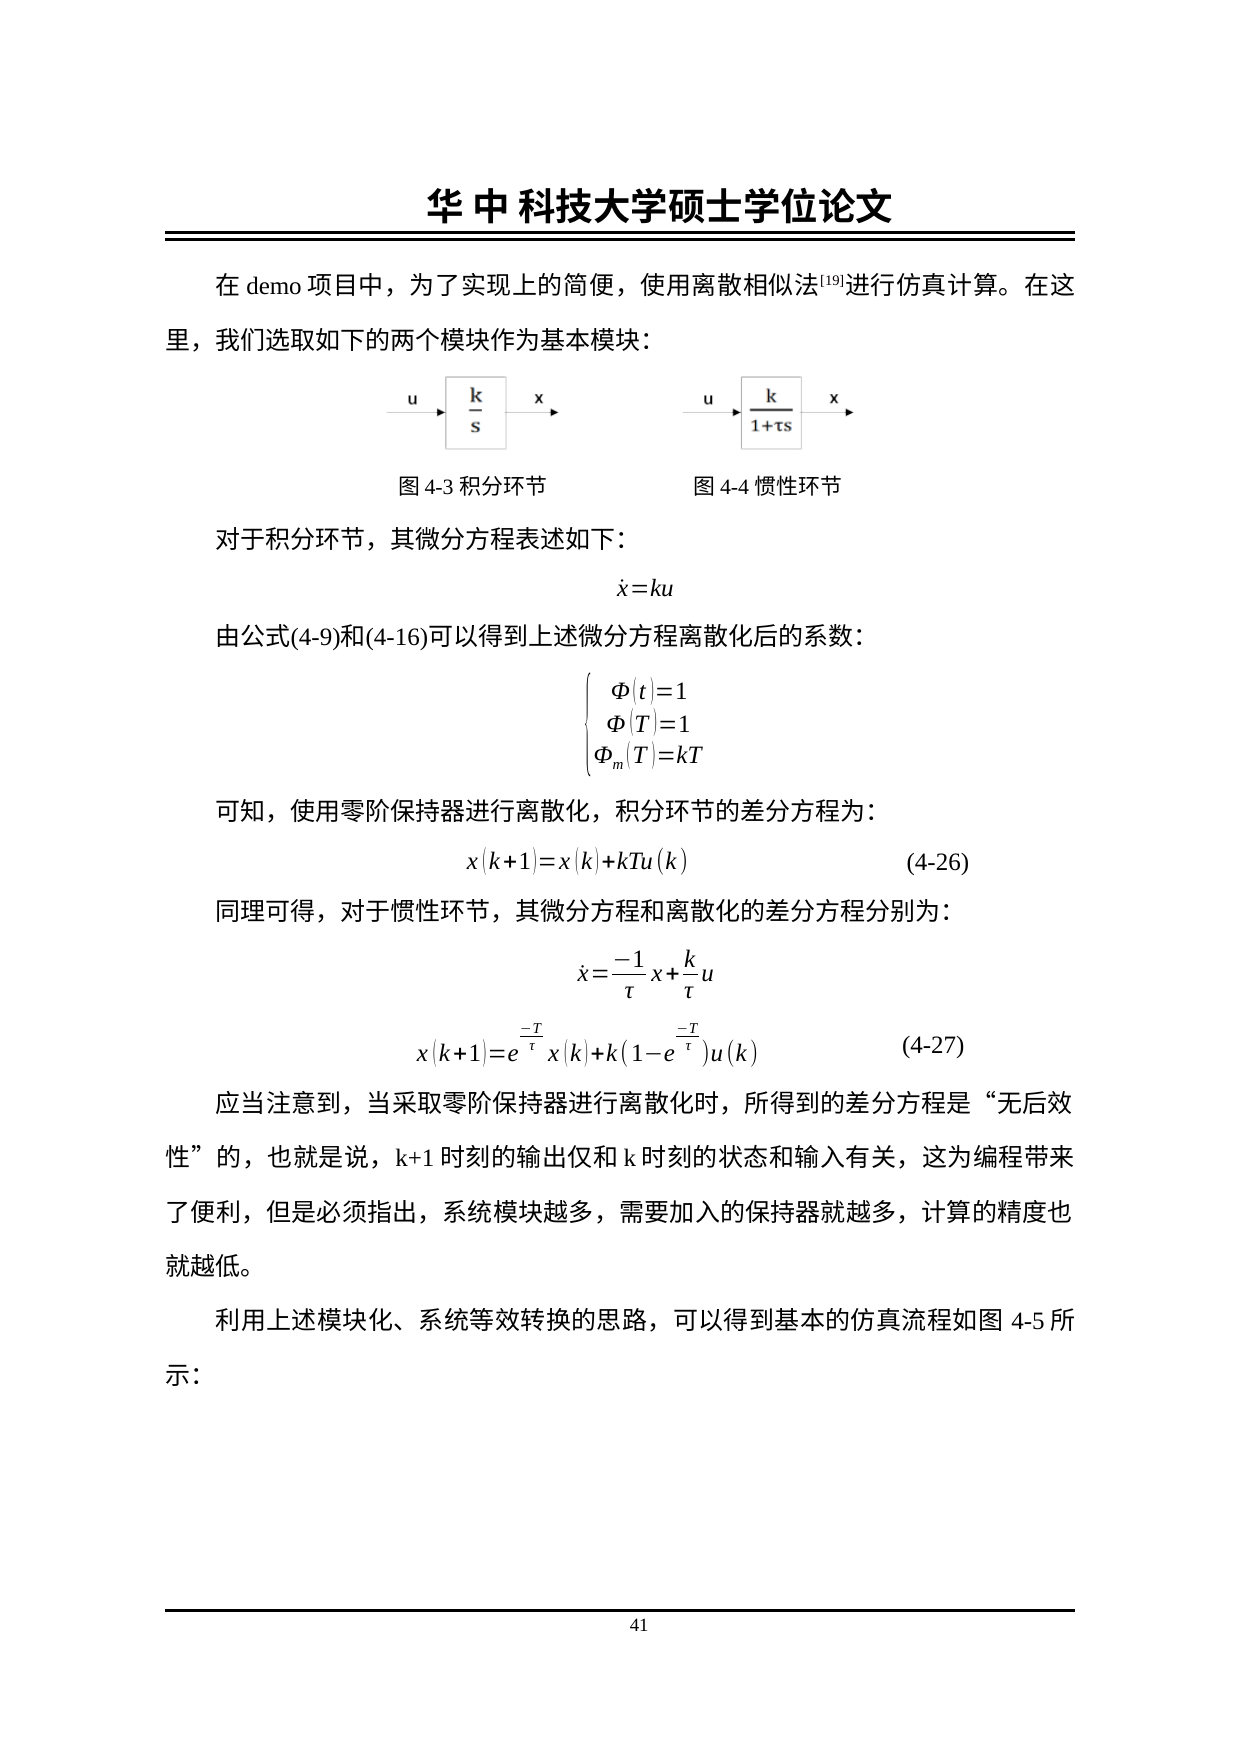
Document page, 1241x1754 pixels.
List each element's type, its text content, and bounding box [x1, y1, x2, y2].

text 利用上述模块化、系统等效转换的思路，可以得到基本的仿真流程如图4-5所示： [165, 1301, 1075, 1391]
text 同理可得，对于惯性环节，其微分方程和离散化的差分方程分别为： [165, 891, 1075, 928]
table_cell 图4-4 惯性环节 [620, 463, 916, 519]
text (4-27) [165, 1019, 1075, 1069]
text 在demo项目中，为了实现上的简便，使用离散相似法[19]进行仿真计算。在这里，我们选取如下的两个模块作为基本模块： [165, 266, 1075, 356]
table_cell 图4-3 积分环节 [325, 463, 620, 519]
text 由公式(4-9)和(4-16)可以得到上述微分方程离散化后的系数： [165, 617, 1075, 653]
table_header [620, 375, 916, 463]
text 可知，使用零阶保持器进行离散化，积分环节的差分方程为： [165, 792, 1075, 828]
table_header [325, 375, 620, 463]
text 对于积分环节，其微分方程表述如下： [165, 519, 1075, 556]
text (4-26) [165, 846, 1075, 877]
text 应当注意到，当采取零阶保持器进行离散化时，所得到的差分方程是“无后效性”的，也就是说，k+1时刻的输出仅和k时刻的状态和输入有关，这为编程带来了便利，但是必须指出，系统模块越多，需要加入的保持器就越多，计算的精度也就越低。 [165, 1083, 1075, 1283]
